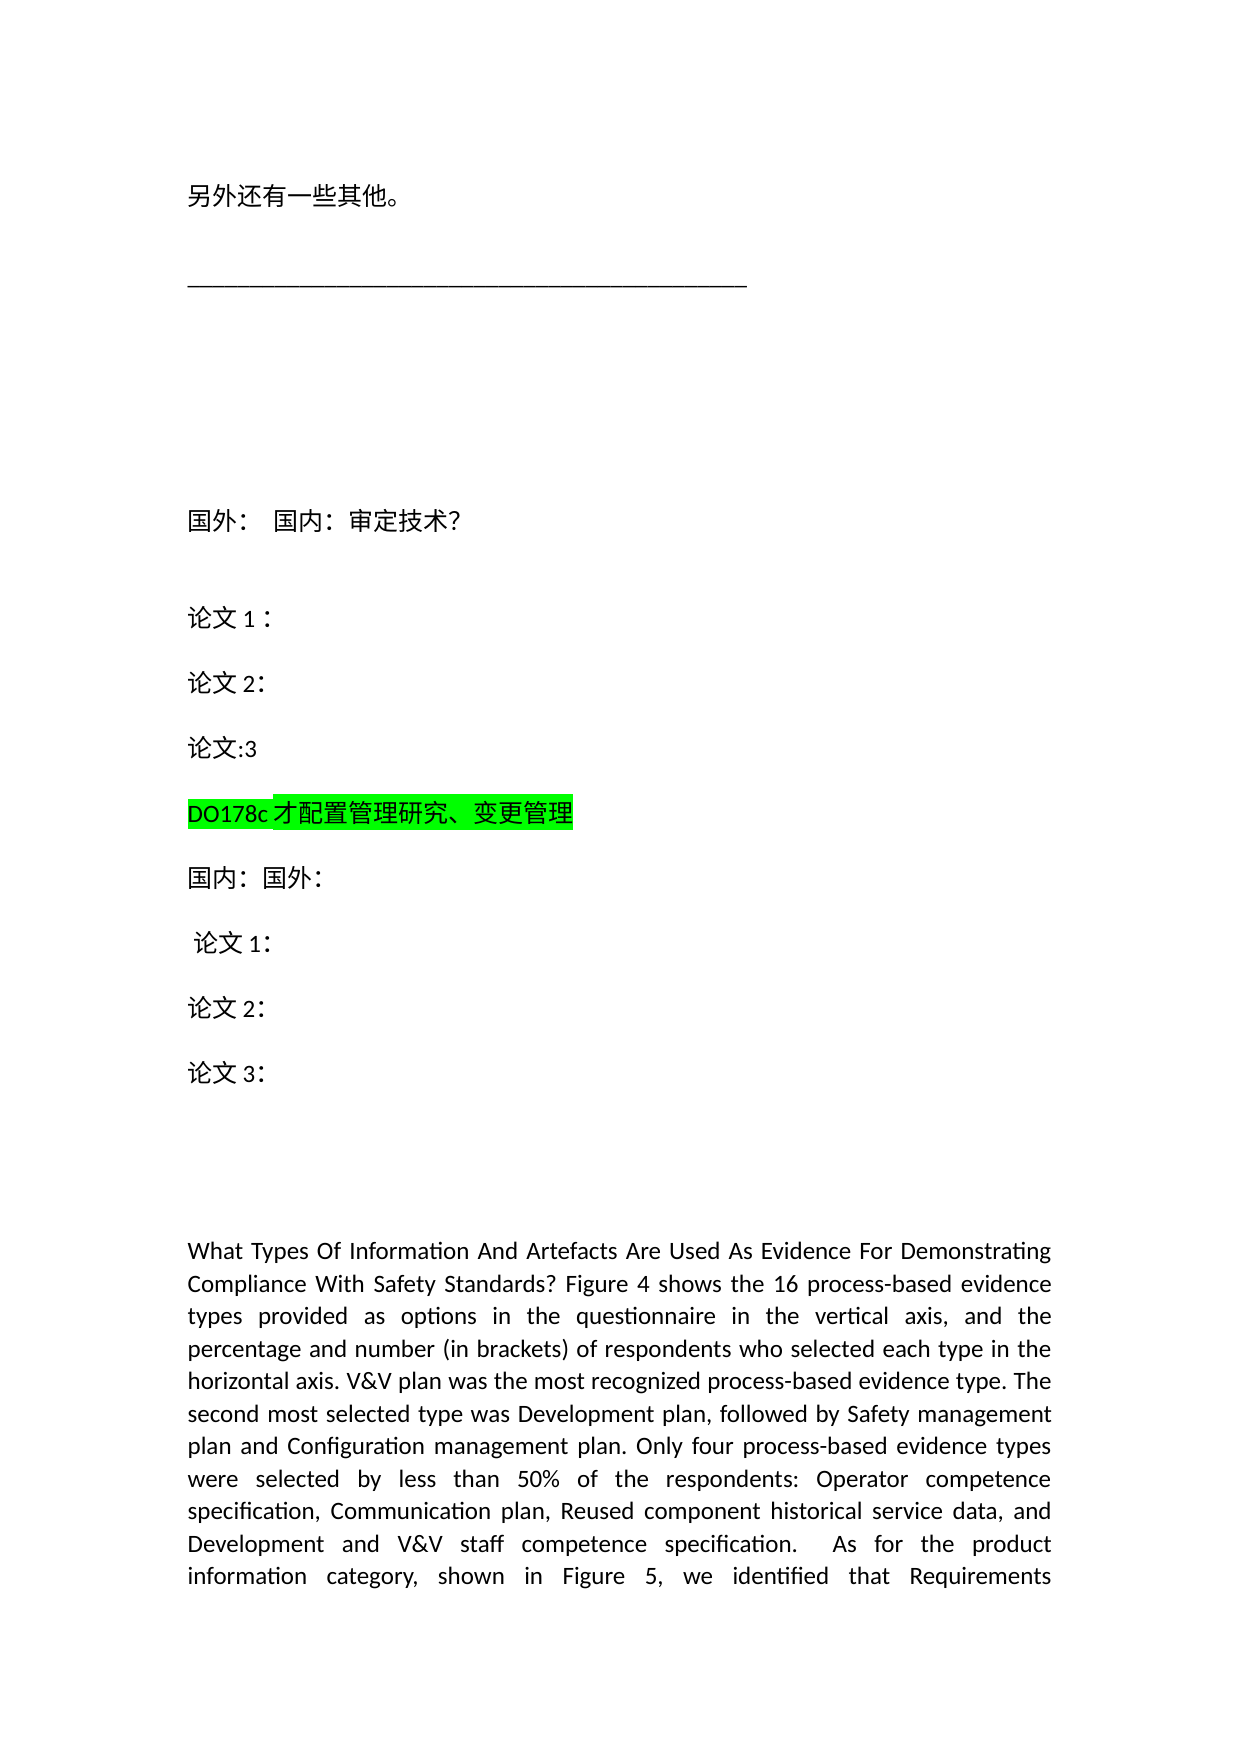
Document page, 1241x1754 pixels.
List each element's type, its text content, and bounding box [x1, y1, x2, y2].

text 论文2： [187, 649, 1053, 714]
text DO178c才配置管理研究、变更管理 [187, 779, 1053, 844]
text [187, 1234, 1053, 1592]
text 论文1： [187, 909, 1053, 974]
text 另外还有一些其他。 [187, 162, 1053, 227]
text _____________________________________________ [187, 259, 1053, 292]
text 国外： 国内：审定技术？ [187, 487, 1053, 552]
text 论文2： [187, 974, 1053, 1039]
text 国内：国外： [187, 844, 1053, 909]
text 论文1 ： [187, 584, 1053, 649]
text 论文:3 [187, 714, 1053, 779]
text 论文3： [187, 1039, 1053, 1104]
